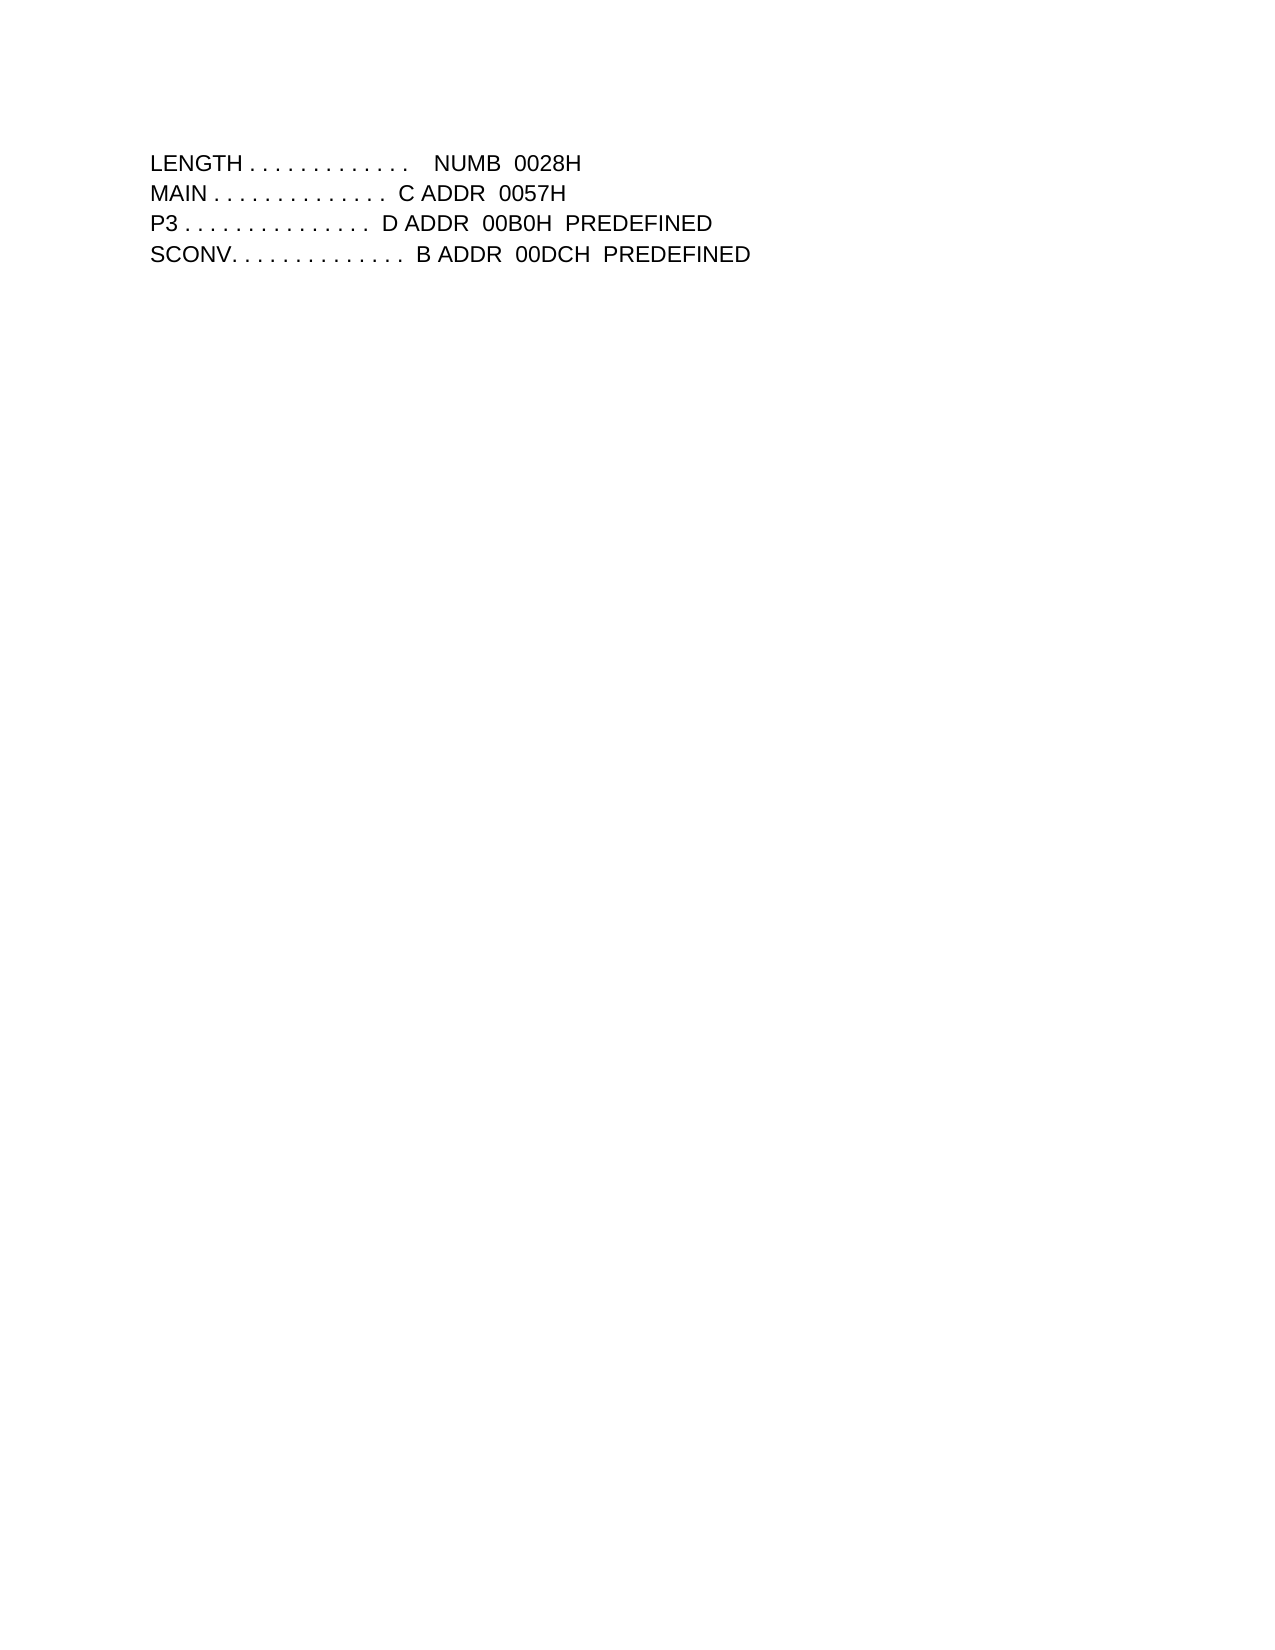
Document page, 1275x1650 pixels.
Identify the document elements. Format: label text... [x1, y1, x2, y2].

text LENGTH . . . . . . . . . . . . . NUMB 0028H [150, 150, 1125, 176]
text SCONV. . . . . . . . . . . . . . B ADDR 00DCH PREDEFINED [150, 241, 1125, 267]
text MAIN . . . . . . . . . . . . . . C ADDR 0057H [150, 180, 1125, 207]
text P3 . . . . . . . . . . . . . . . D ADDR 00B0H PREDEFINED [150, 210, 1125, 237]
